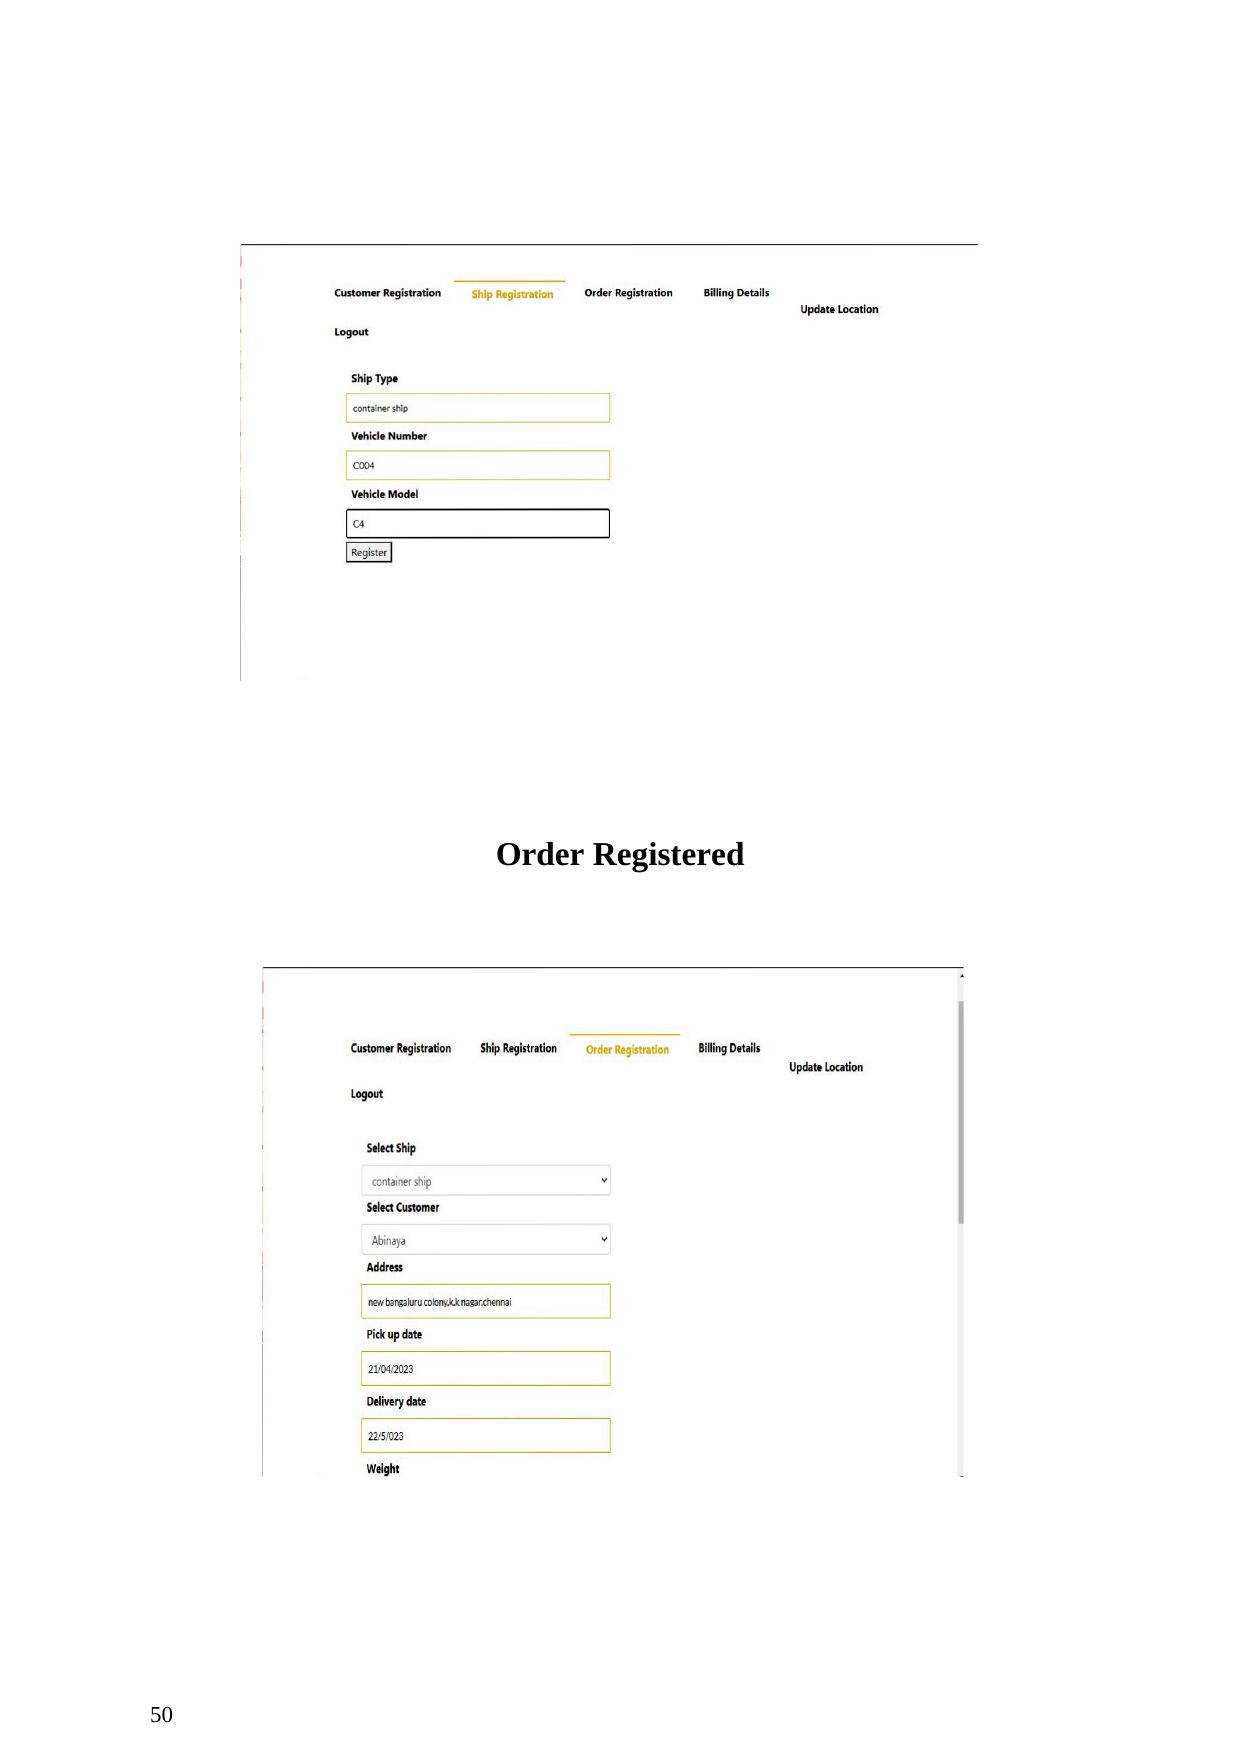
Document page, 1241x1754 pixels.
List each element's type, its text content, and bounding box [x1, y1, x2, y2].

picture [262, 967, 964, 1477]
subtitle Order Registered [150, 834, 1090, 873]
picture [240, 244, 979, 681]
